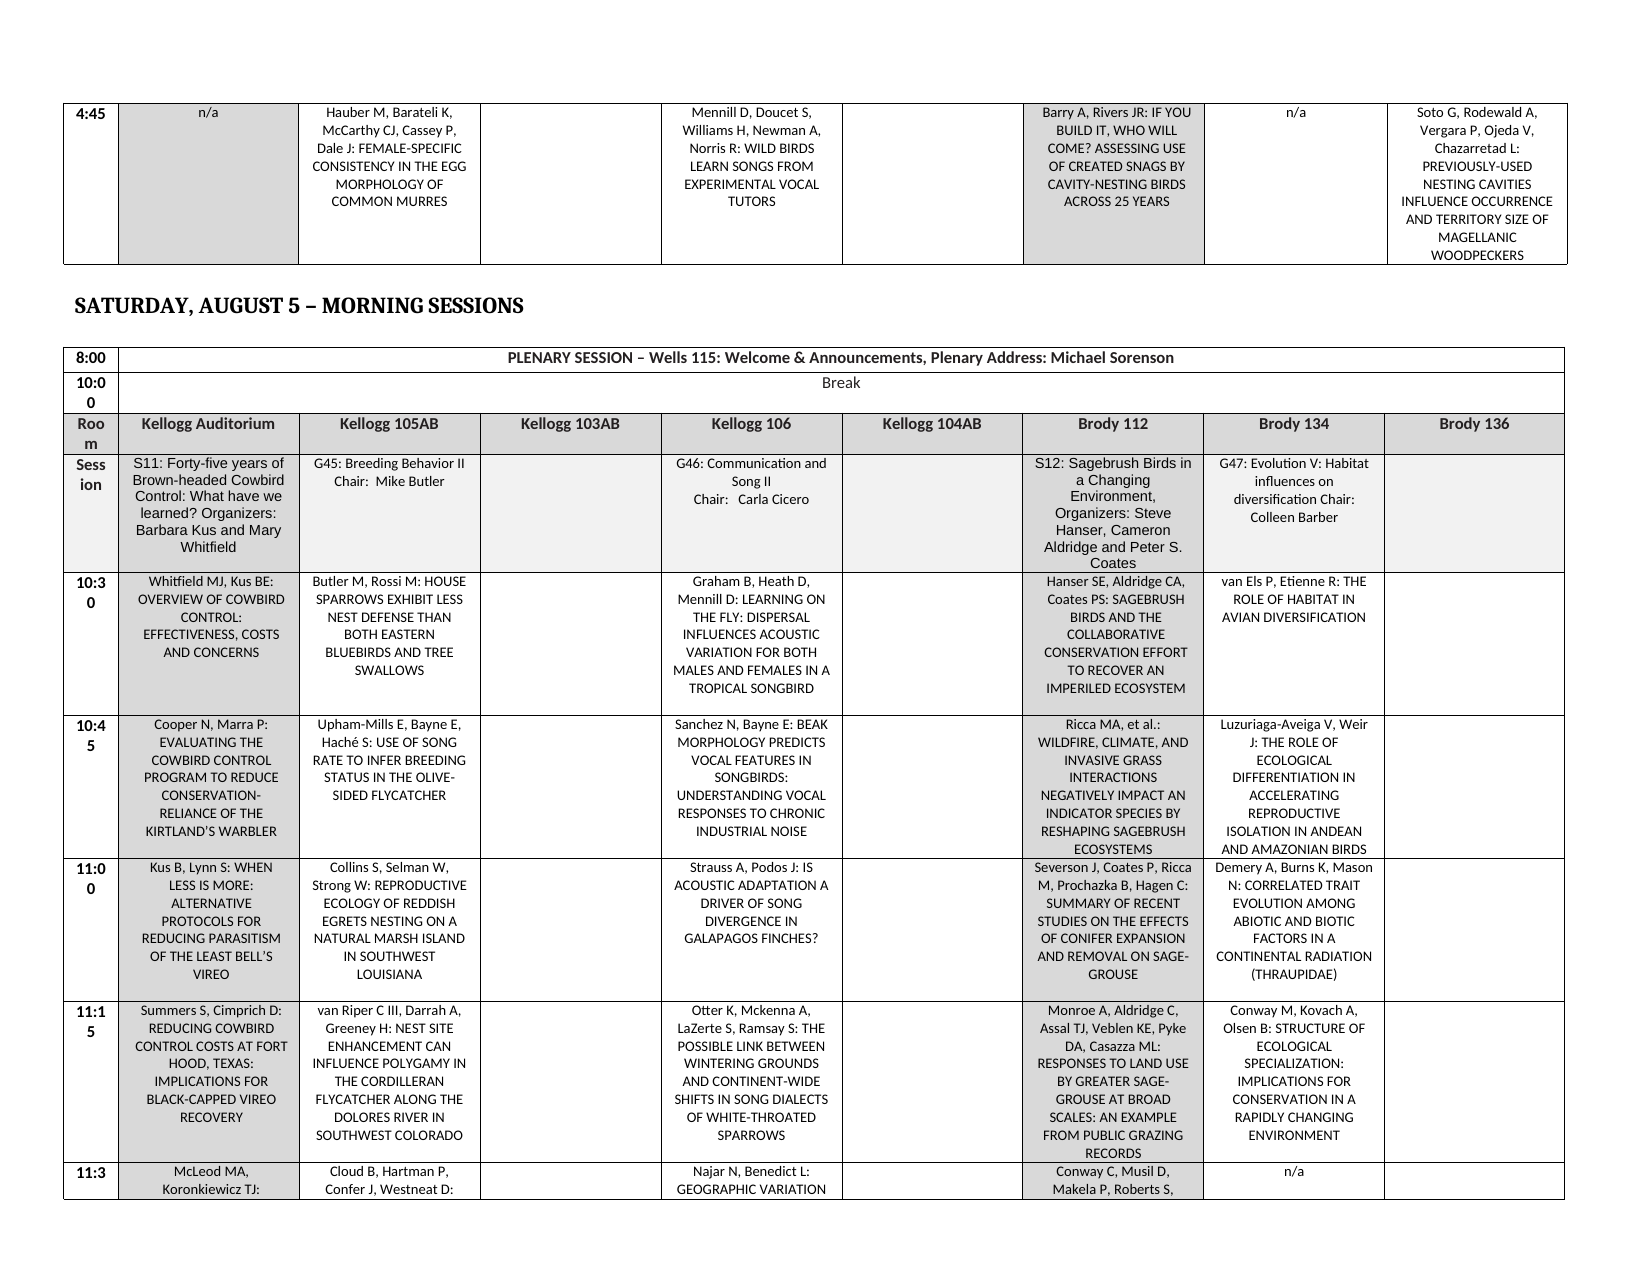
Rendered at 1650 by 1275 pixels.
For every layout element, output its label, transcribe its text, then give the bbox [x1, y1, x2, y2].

table_cell [481, 104, 661, 264]
table_cell van Els P, Etienne R: THE ROLE OF HABITAT IN AVIAN DIVERSIFICATION [1204, 573, 1384, 715]
table_cell Mennill D, Doucet S, Williams H, Newman A, Norris R: WILD BIRDS LEARN SONGS FROM EXPERIMENTAL VOCAL TUTORS [662, 104, 842, 264]
table_cell Kellogg 106 [662, 414, 842, 454]
table_cell [843, 455, 1022, 572]
table_cell [481, 716, 661, 858]
table_cell 10:30 [64, 573, 118, 715]
text SATURDAY, AUGUST 5 – MORNING SESSIONS [75, 293, 1575, 319]
table_cell G47: Evolution V: Habitat influences on diversification Chair: Colleen Barber [1204, 455, 1384, 572]
table_cell n/a [1204, 1163, 1384, 1199]
table_cell [481, 1002, 661, 1162]
table_cell Strauss A, Podos J: IS ACOUSTIC ADAPTATION A DRIVER OF SONG DIVERGENCE IN GALAPAGOS FINCHES? [662, 859, 842, 1001]
table_cell [843, 573, 1022, 715]
table_cell Summers S, Cimprich D: REDUCING COWBIRD CONTROL COSTS AT FORT HOOD, TEXAS: IMPLICATIONS FOR BLACK-CAPPED VIREO RECOVERY [119, 1002, 299, 1162]
table_cell Kellogg 105AB [300, 414, 480, 454]
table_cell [119, 1163, 299, 1199]
table_cell Upham-Mills E, Bayne E, Haché S: USE OF SONG RATE TO INFER BREEDING STATUS IN THE OLIVE-SIDED FLYCATCHER [300, 716, 480, 858]
table_cell Sanchez N, Bayne E: BEAK MORPHOLOGY PREDICTS VOCAL FEATURES IN SONGBIRDS: UNDERSTANDING VOCAL RESPONSES TO CHRONIC INDUSTRIAL NOISE [662, 716, 842, 858]
table_cell 10:45 [64, 716, 118, 858]
table_header PLENARY SESSION – Wells 115: Welcome & Announcements, Plenary Address: Michael Sorenson [119, 348, 1564, 372]
table_cell 11:30 [64, 1163, 118, 1199]
table_cell [481, 455, 661, 572]
table_cell [1385, 1002, 1564, 1162]
table_cell Brody 112 [1023, 414, 1203, 454]
table_cell Otter K, Mckenna A, LaZerte S, Ramsay S: THE POSSIBLE LINK BETWEEN WINTERING GROUNDS AND CONTINENT-WIDE SHIFTS IN SONG DIALECTS OF WHITE-THROATED SPARROWS [662, 1002, 842, 1162]
table_cell Monroe A, Aldridge C, Assal TJ, Veblen KE, Pyke DA, Casazza ML: RESPONSES TO LAND USE BY GREATER SAGE-GROUSE AT BROAD SCALES: AN EXAMPLE FROM PUBLIC GRAZING RECORDS [1023, 1002, 1203, 1162]
table_cell G46: Communication and Song II Chair: Carla Cicero [662, 455, 842, 572]
table_cell [843, 1163, 1022, 1199]
table_cell [481, 859, 661, 1001]
table_cell n/a [1205, 104, 1387, 264]
table_cell Severson J, Coates P, Ricca M, Prochazka B, Hagen C: SUMMARY OF RECENT STUDIES ON THE EFFECTS OF CONIFER EXPANSION AND REMOVAL ON SAGE-GROUSE [1023, 859, 1203, 1001]
table_cell Graham B, Heath D, Mennill D: LEARNING ON THE FLY: DISPERSAL INFLUENCES ACOUSTIC VARIATION FOR BOTH MALES AND FEMALES IN A TROPICAL SONGBIRD [662, 573, 842, 715]
table_cell [1385, 859, 1564, 1001]
table_cell G45: Breeding Behavior II Chair: Mike Butler [300, 455, 480, 572]
table_cell Break [119, 373, 1564, 413]
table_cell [1023, 1163, 1203, 1199]
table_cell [300, 1163, 480, 1199]
table_cell Demery A, Burns K, Mason N: CORRELATED TRAIT EVOLUTION AMONG ABIOTIC AND BIOTIC FACTORS IN A CONTINENTAL RADIATION (THRAUPIDAE) [1204, 859, 1384, 1001]
table_cell Conway M, Kovach A, Olsen B: STRUCTURE OF ECOLOGICAL SPECIALIZATION: IMPLICATIONS FOR CONSERVATION IN A RAPIDLY CHANGING ENVIRONMENT [1204, 1002, 1384, 1162]
table_cell [843, 859, 1022, 1001]
table_cell Soto G, Rodewald A, Vergara P, Ojeda V, Chazarretad L: PREVIOUSLY-USED NESTING CAVITIES INFLUENCE OCCURRENCE AND TERRITORY SIZE OF MAGELLANIC WOODPECKERS [1388, 104, 1567, 264]
table_cell [1385, 455, 1564, 572]
table_cell Kellogg 104AB [843, 414, 1022, 454]
table_cell 4:45 [64, 104, 118, 264]
table_cell van Riper C III, Darrah A, Greeney H: NEST SITE ENHANCEMENT CAN INFLUENCE POLYGAMY IN THE CORDILLERAN FLYCATCHER ALONG THE DOLORES RIVER IN SOUTHWEST COLORADO [300, 1002, 480, 1162]
table_cell Barry A, Rivers JR: IF YOU BUILD IT, WHO WILL COME? ASSESSING USE OF CREATED SNAGS BY CAVITY-NESTING BIRDS ACROSS 25 YEARS [1024, 104, 1204, 264]
table_cell Kellogg 103AB [481, 414, 661, 454]
table_cell Butler M, Rossi M: HOUSE SPARROWS EXHIBIT LESS NEST DEFENSE THAN BOTH EASTERN BLUEBIRDS AND TREE SWALLOWS [300, 573, 480, 715]
table_cell Cooper N, Marra P: EVALUATING THE COWBIRD CONTROL PROGRAM TO REDUCE CONSERVATION-RELIANCE OF THE KIRTLAND’S WARBLER [119, 716, 299, 858]
table_cell Kus B, Lynn S: WHEN LESS IS MORE: ALTERNATIVE PROTOCOLS FOR REDUCING PARASITISM OF THE LEAST BELL’S VIREO [119, 859, 299, 1001]
table_cell S12: Sagebrush Birds in a Changing Environment, Organizers: Steve Hanser, Cameron Aldridge and Peter S. Coates [1023, 455, 1203, 572]
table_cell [662, 1163, 842, 1199]
table_cell Kellogg Auditorium [119, 414, 299, 454]
table_cell Collins S, Selman W, Strong W: REPRODUCTIVE ECOLOGY OF REDDISH EGRETS NESTING ON A NATURAL MARSH ISLAND IN SOUTHWEST LOUISIANA [300, 859, 480, 1001]
table_cell Room [64, 414, 118, 454]
table_cell Hanser SE, Aldridge CA, Coates PS: SAGEBRUSH BIRDS AND THE COLLABORATIVE CONSERVATION EFFORT TO RECOVER AN IMPERILED ECOSYSTEM [1023, 573, 1203, 715]
table_cell 10:00 [64, 373, 118, 413]
table_header 8:00 [64, 348, 118, 372]
table_cell [481, 1163, 661, 1199]
table_cell n/a [119, 104, 298, 264]
table_cell 11:00 [64, 859, 118, 1001]
table_cell [843, 104, 1023, 264]
table_cell 11:15 [64, 1002, 118, 1162]
table_cell Brody 136 [1385, 414, 1564, 454]
table_cell Luzuriaga-Aveiga V, Weir J: THE ROLE OF ECOLOGICAL DIFFERENTIATION IN ACCELERATING REPRODUCTIVE ISOLATION IN ANDEAN AND AMAZONIAN BIRDS [1204, 716, 1384, 858]
table_cell [1385, 1163, 1564, 1199]
table_cell S11: Forty-five years of Brown-headed Cowbird Control: What have we learned? Organizers: Barbara Kus and Mary Whitfield [119, 455, 299, 572]
table_cell [843, 1002, 1022, 1162]
table_cell Ricca MA, et al.: WILDFIRE, CLIMATE, AND INVASIVE GRASS INTERACTIONS NEGATIVELY IMPACT AN INDICATOR SPECIES BY RESHAPING SAGEBRUSH ECOSYSTEMS [1023, 716, 1203, 858]
table_cell Brody 134 [1204, 414, 1384, 454]
table_cell [481, 573, 661, 715]
table_cell [1385, 716, 1564, 858]
table_cell [843, 716, 1022, 858]
table_cell [1385, 573, 1564, 715]
table_cell Hauber M, Barateli K, McCarthy CJ, Cassey P, Dale J: FEMALE-SPECIFIC CONSISTENCY IN THE EGG MORPHOLOGY OF COMMON MURRES [299, 104, 480, 264]
table_cell Whitfield MJ, Kus BE: OVERVIEW OF COWBIRD CONTROL: EFFECTIVENESS, COSTS AND CONCERNS [119, 573, 299, 715]
table_cell Session [64, 455, 118, 572]
